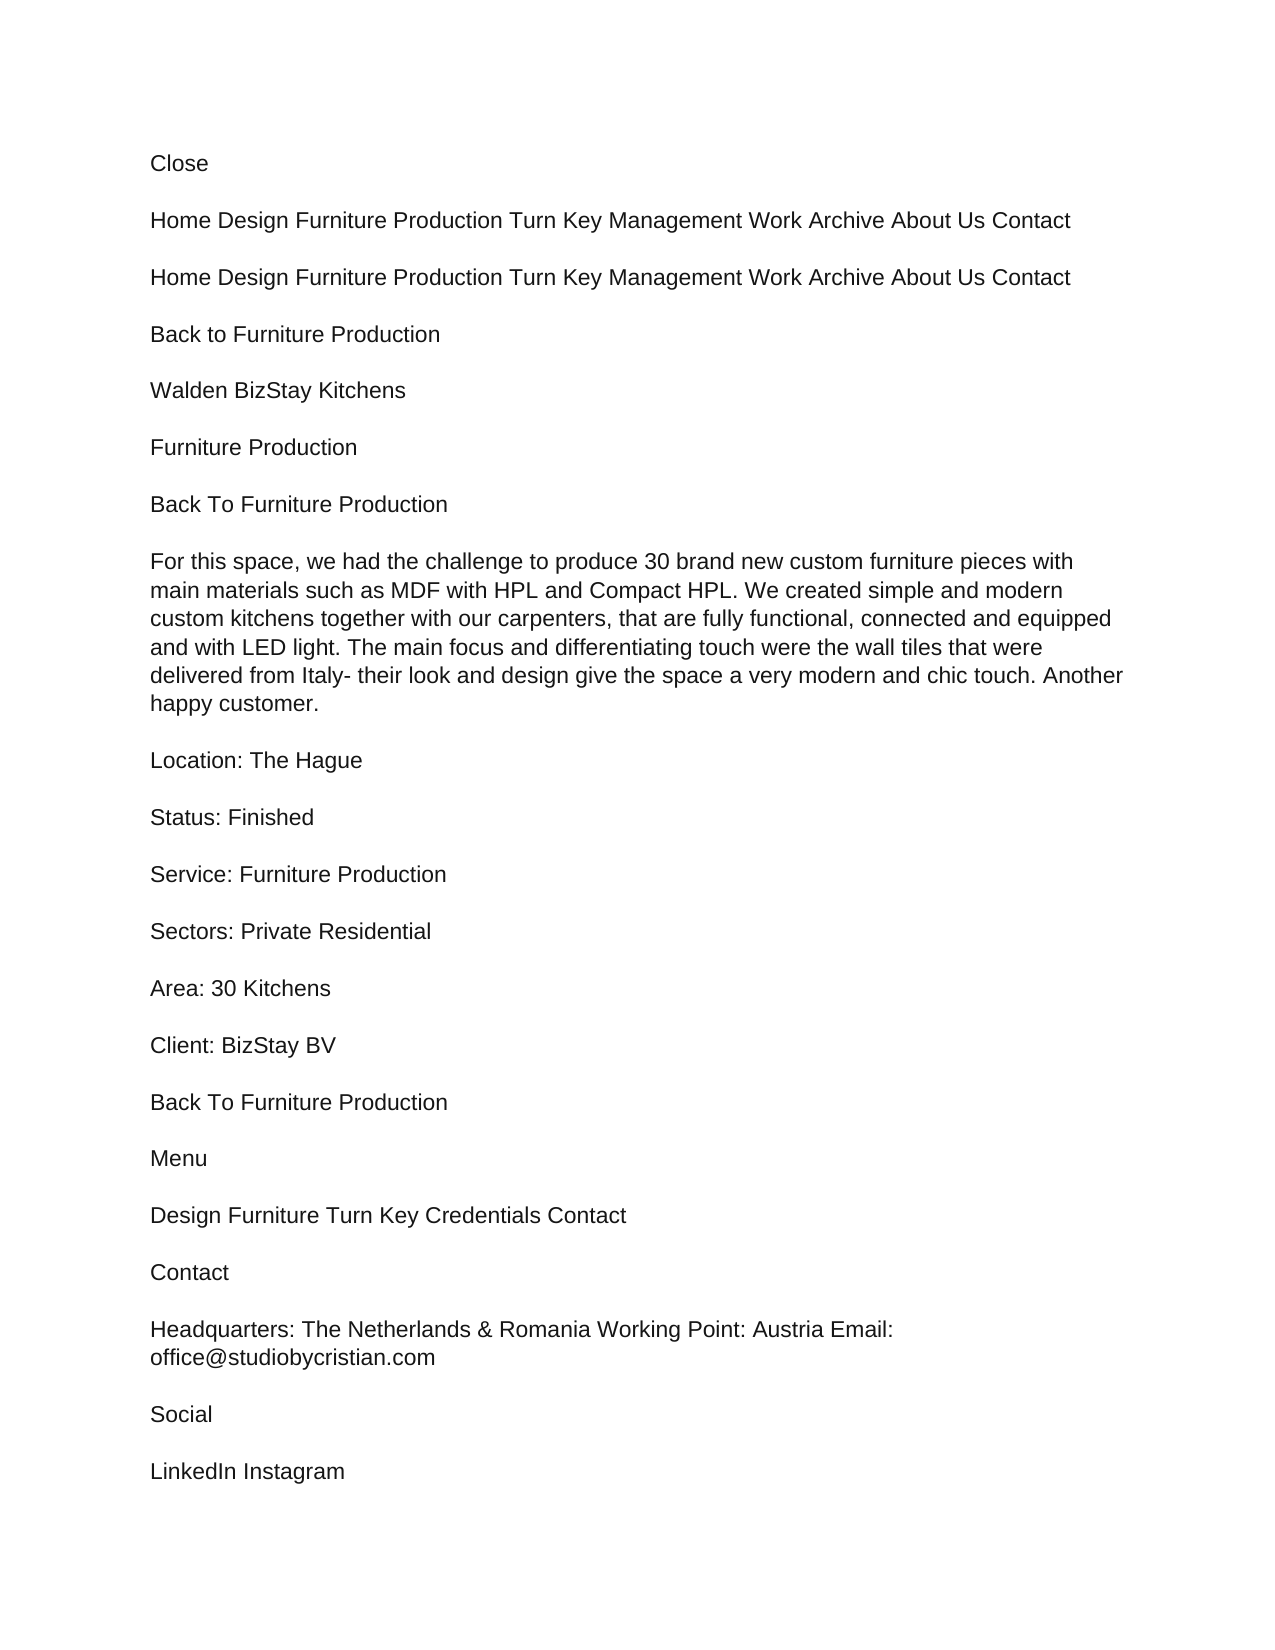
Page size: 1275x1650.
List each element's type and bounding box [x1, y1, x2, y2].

text [150, 150, 1125, 1484]
